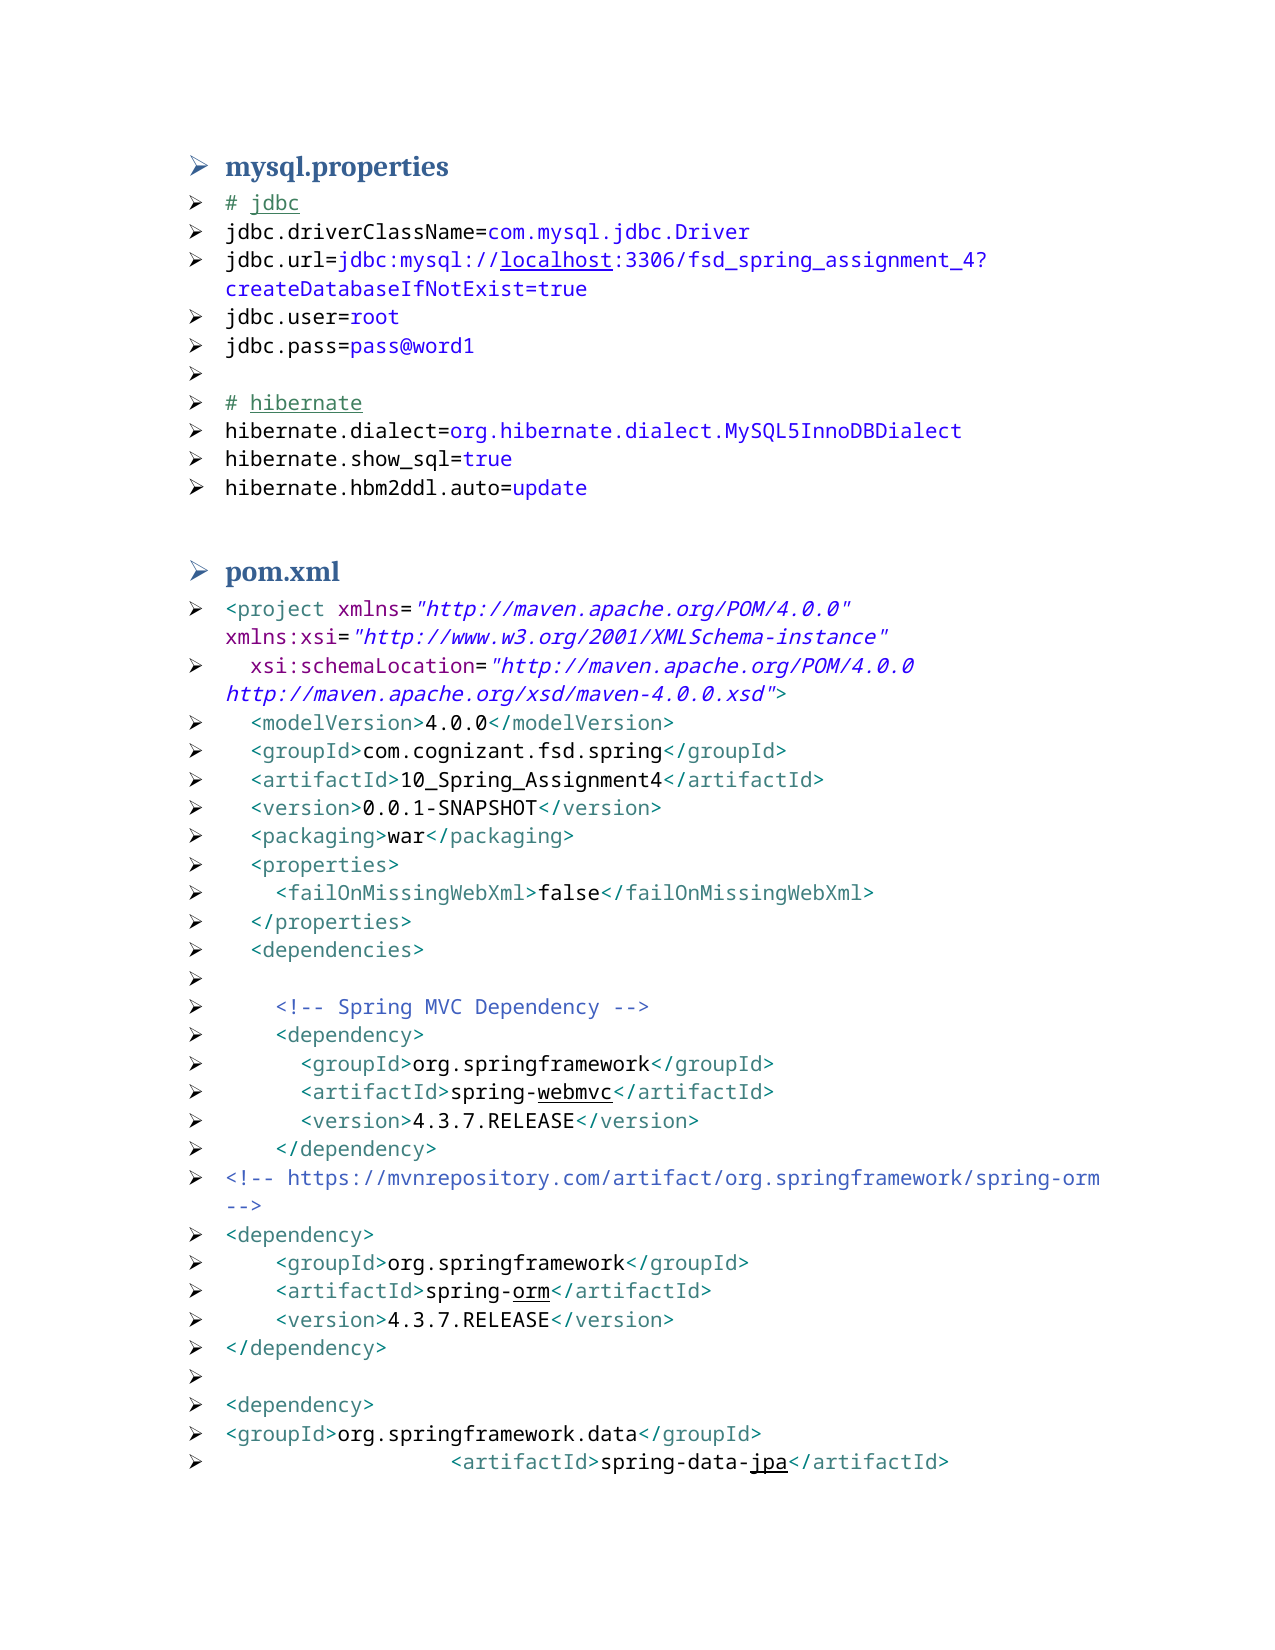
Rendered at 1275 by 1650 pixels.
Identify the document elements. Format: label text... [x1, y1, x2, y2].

subtitle pom.xml [187, 556, 1125, 589]
list # jdbc [187, 188, 1125, 217]
list jdbc.pass=pass@word1 [187, 331, 1125, 359]
list <packaging>war</packaging> [187, 822, 1125, 850]
list jdbc.driverClassName=com.mysql.jdbc.Driver [187, 217, 1125, 245]
list <artifactId>spring-orm</artifactId> [187, 1277, 1125, 1305]
list <groupId>com.cognizant.fsd.spring</groupId> [187, 736, 1125, 765]
list <groupId>org.springframework</groupId> [187, 1049, 1125, 1077]
list hibernate.show_sql=true [187, 444, 1125, 473]
list <version>4.3.7.RELEASE</version> [187, 1106, 1125, 1134]
list <modelVersion>4.0.0</modelVersion> [187, 708, 1125, 736]
list <dependency> [187, 1390, 1125, 1419]
list </dependency> [187, 1134, 1125, 1163]
list <!-- https://mvnrepository.com/artifact/org.springframework/spring-orm --> [187, 1163, 1125, 1220]
list <artifactId>spring-webmvc</artifactId> [187, 1077, 1125, 1106]
list jdbc.url=jdbc:mysql://localhost:3306/fsd_spring_assignment_4?createDatabaseIfNotExist=true [187, 245, 1125, 302]
list <artifactId>spring-data-jpa</artifactId> [187, 1447, 1125, 1476]
list <groupId>org.springframework.data</groupId> [187, 1419, 1125, 1447]
list hibernate.hbm2ddl.auto=update [187, 473, 1125, 501]
list jdbc.user=root [187, 302, 1125, 331]
list <version>4.3.7.RELEASE</version> [187, 1305, 1125, 1333]
list <artifactId>10_Spring_Assignment4</artifactId> [187, 765, 1125, 793]
list <dependencies> [187, 935, 1125, 964]
list <dependency> [187, 1021, 1125, 1049]
subtitle mysql.properties [187, 150, 1125, 183]
list xsi:schemaLocation="http://maven.apache.org/POM/4.0.0 http://maven.apache.org/xsd/maven-4.0.0.xsd"> [187, 651, 1125, 708]
list <properties> [187, 850, 1125, 878]
list # hibernate [187, 388, 1125, 416]
list <version>0.0.1-SNAPSHOT</version> [187, 793, 1125, 822]
list <failOnMissingWebXml>false</failOnMissingWebXml> [187, 878, 1125, 907]
list <groupId>org.springframework</groupId> [187, 1248, 1125, 1277]
list hibernate.dialect=org.hibernate.dialect.MySQL5InnoDBDialect [187, 416, 1125, 444]
list <project xmlns="http://maven.apache.org/POM/4.0.0" xmlns:xsi="http://www.w3.org/2001/XMLSchema-instance" [187, 594, 1125, 651]
list <!-- Spring MVC Dependency --> [187, 992, 1125, 1021]
list </dependency> [187, 1333, 1125, 1362]
list </properties> [187, 907, 1125, 935]
list <dependency> [187, 1220, 1125, 1248]
